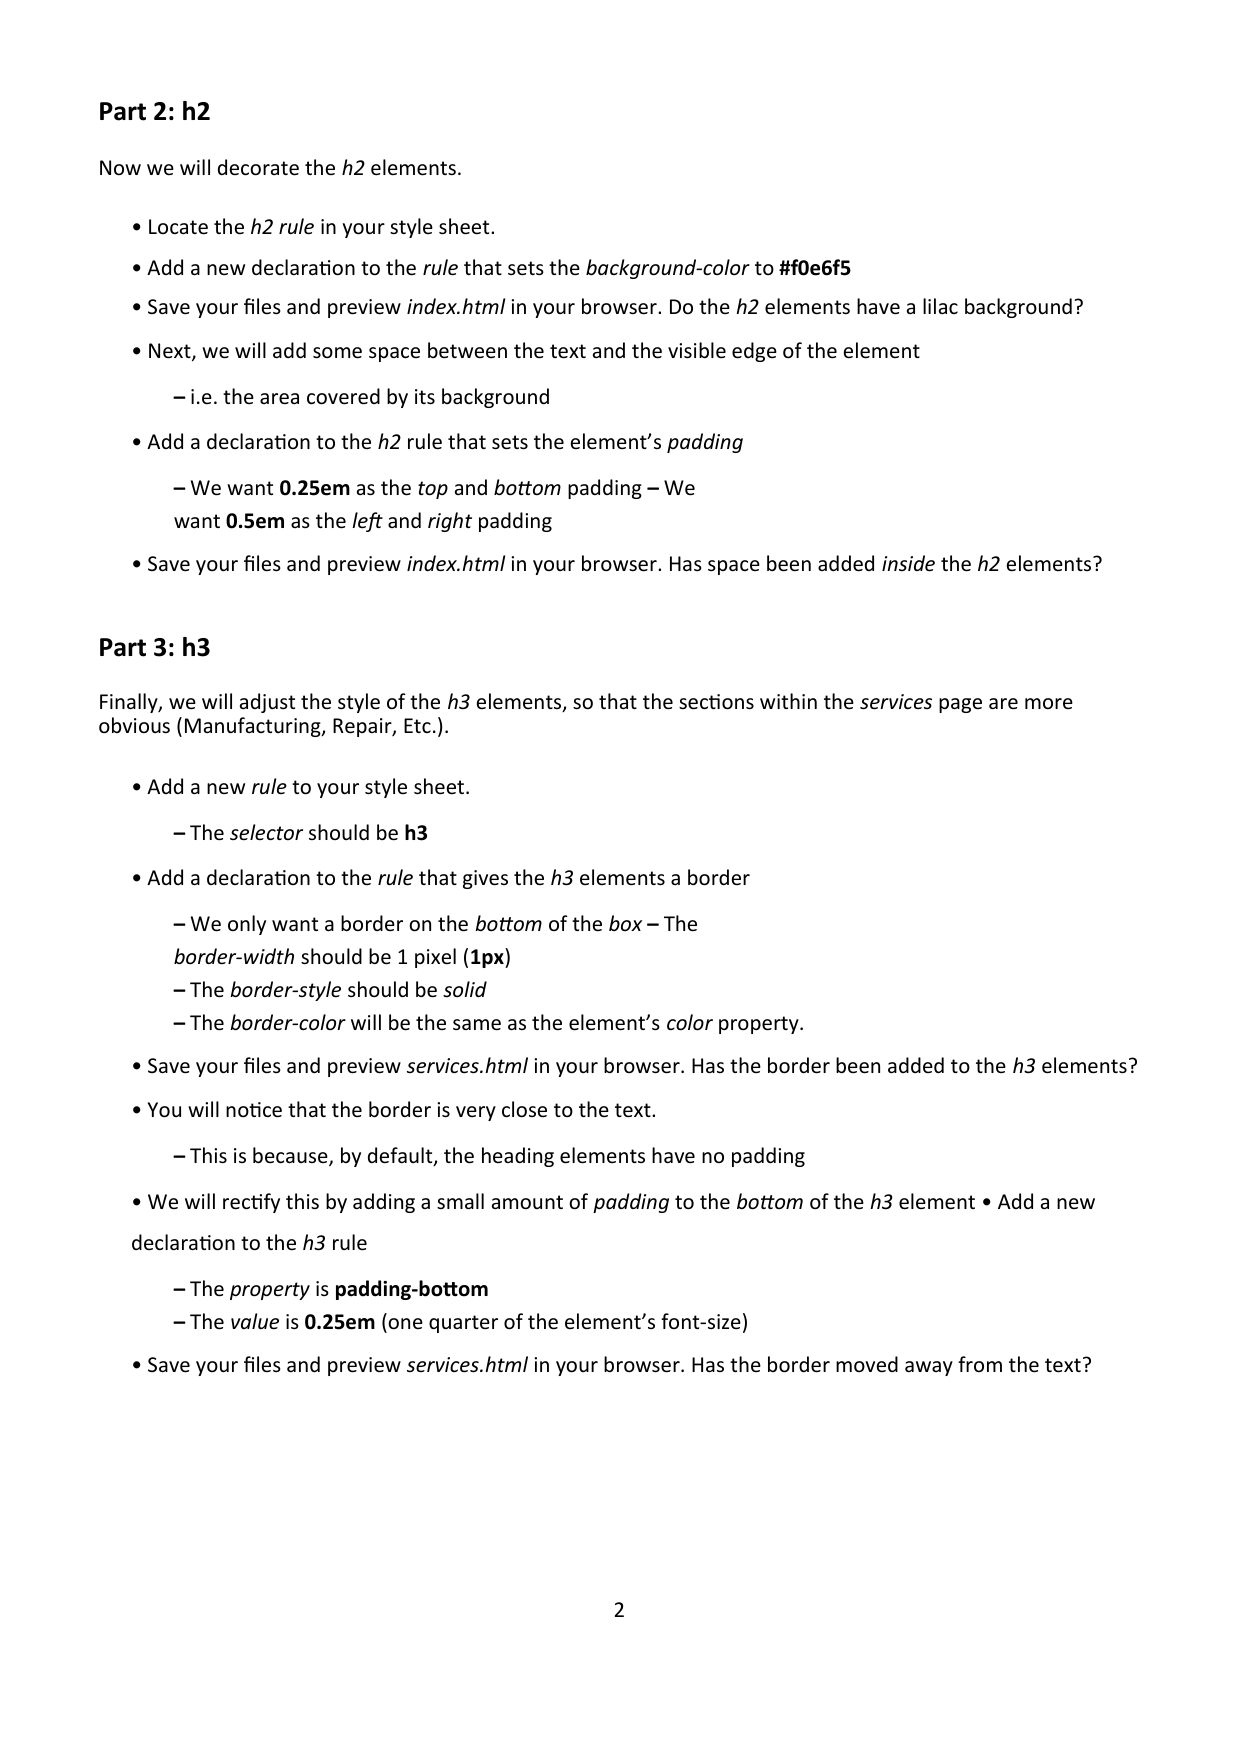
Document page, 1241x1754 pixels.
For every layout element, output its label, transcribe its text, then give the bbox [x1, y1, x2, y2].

text • Save your ﬁles and preview services.html in your browser. Has the border been added to the h3 elements? [131, 1054, 1147, 1079]
text – The border-style should be solid [173, 975, 1154, 1003]
text • Add a declaration to the h2 rule that sets the element’s padding [131, 427, 1154, 456]
text • You will notice that the border is very close to the text. [131, 1096, 1154, 1123]
text • Add a new declaration to the rule that sets the background-color to #f0e6f5 [131, 253, 1154, 281]
text – The selector should be h3 [173, 818, 1154, 846]
text – The value is 0.25em (one quarter of the element’s font-size) [173, 1307, 1154, 1335]
text – i.e. the area covered by its background [173, 382, 1154, 410]
text • Locate the h2 rule in your style sheet. [131, 212, 1154, 240]
text • Save your ﬁles and preview index.html in your browser. Do the h2 elements have a lilac background? [131, 295, 1147, 319]
text – We want 0.25em as the top and bottom padding – We want 0.5em as the left and right padding [173, 473, 721, 534]
text – The border-color will be the same as the element’s color property. [173, 1008, 1154, 1037]
text – The property is padding-bottom [173, 1274, 1154, 1302]
text • Add a declaration to the rule that gives the h3 elements a border [131, 863, 1154, 892]
text Part 2: h2 [98, 92, 1154, 127]
text – This is because, by default, the heading elements have no padding [173, 1141, 1154, 1169]
text Finally, we will adjust the style of the h3 elements, so that the sections within the services page are more obvious (Manufacturing, Repair, Etc.). [98, 690, 1147, 739]
text Part 3: h3 [98, 628, 1154, 663]
text • Save your ﬁles and preview index.html in your browser. Has space been added inside the h2 elements? [131, 552, 1146, 576]
text • Add a new rule to your style sheet. [131, 772, 1154, 800]
text 2 [613, 1595, 1154, 1623]
text Now we will decorate the h2 elements. [98, 153, 1154, 182]
text – We only want a border on the bottom of the box – The border-width should be 1 pixel (1px) [173, 909, 717, 970]
text • We will rectify this by adding a small amount of padding to the bottom of the h3 element • Add a new declaration to the h3 rule [131, 1187, 1107, 1256]
text • Save your ﬁles and preview services.html in your browser. Has the border moved away from the text? [131, 1353, 1147, 1377]
text • Next, we will add some space between the text and the visible edge of the element [131, 336, 1154, 364]
